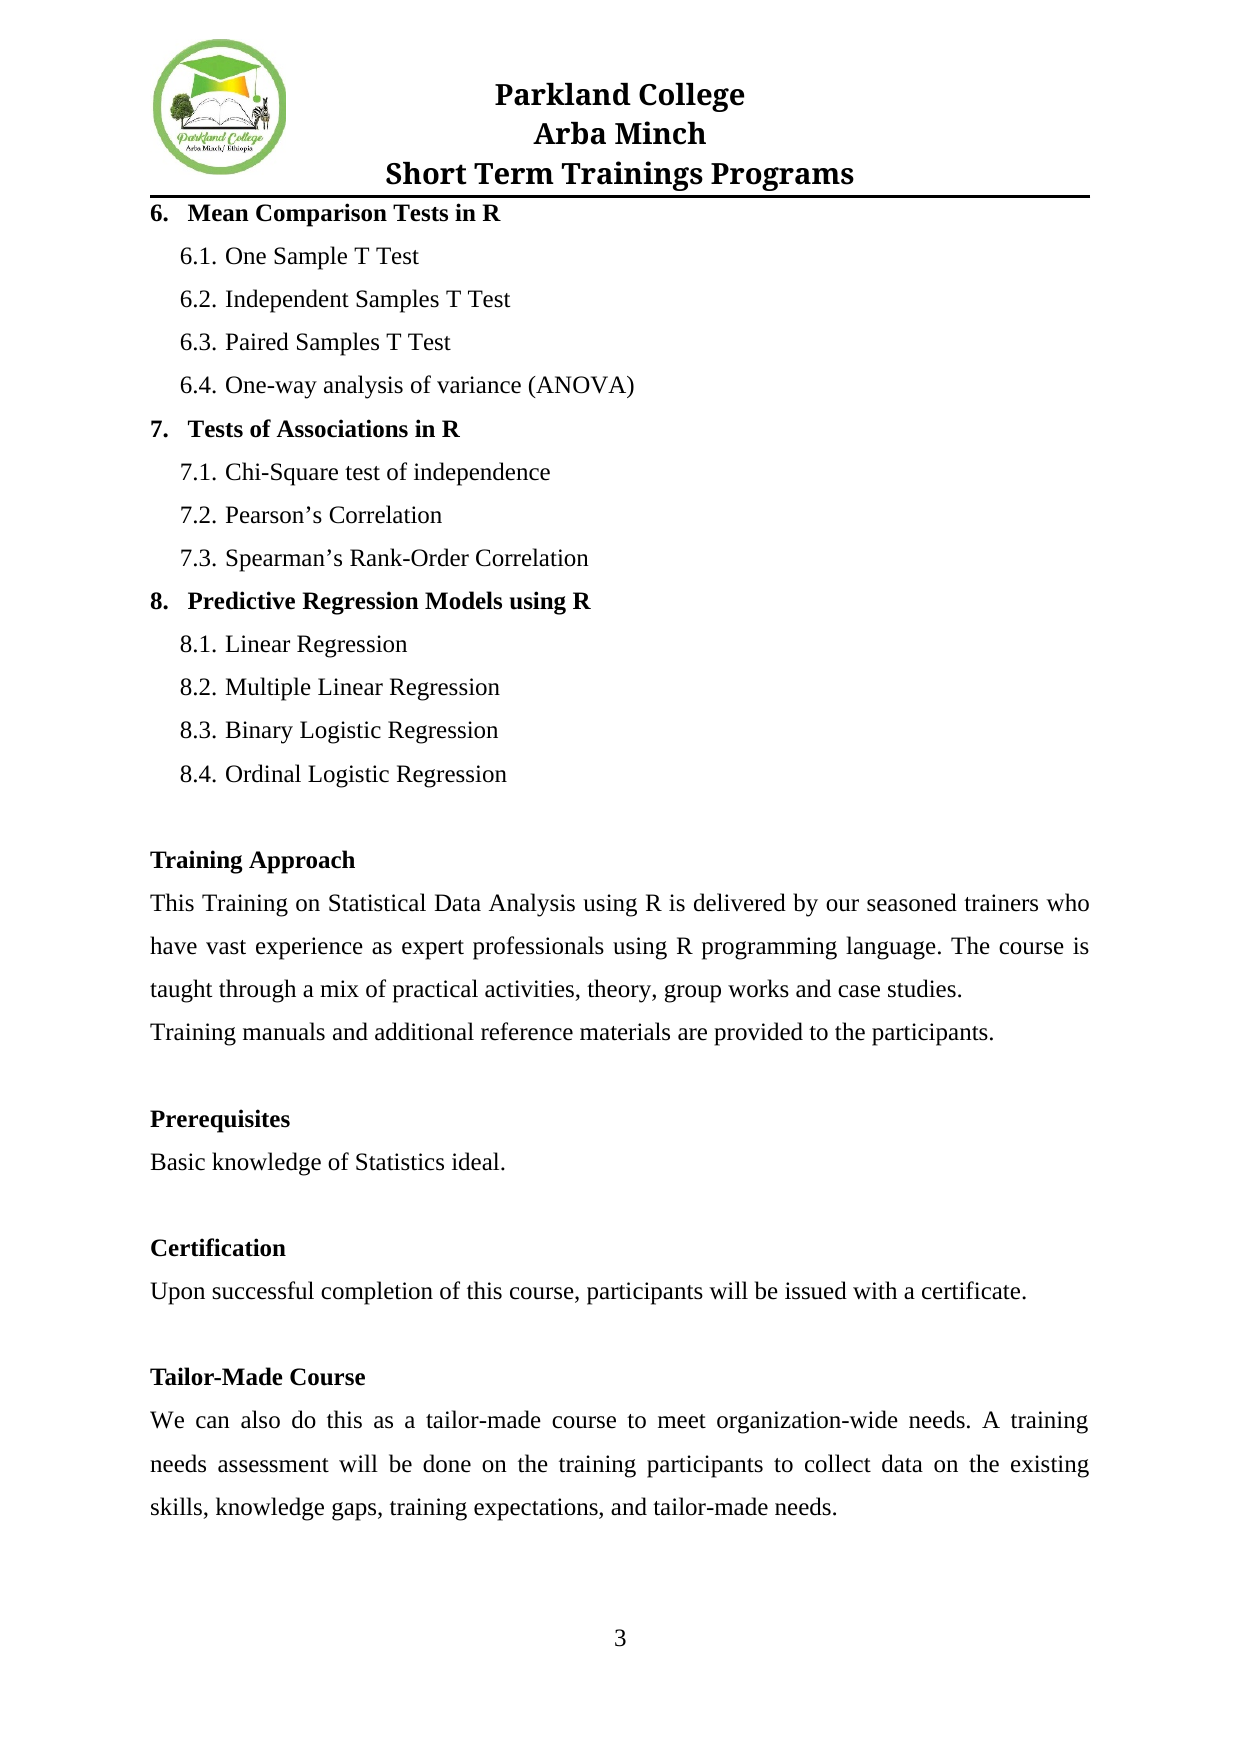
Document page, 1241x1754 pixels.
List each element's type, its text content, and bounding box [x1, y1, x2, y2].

list Mean Comparison Tests in R [150, 198, 1090, 227]
text Training manuals and additional reference materials are provided to the participants. [150, 1017, 1090, 1046]
list Binary Logistic Regression [179, 716, 1090, 744]
text Basic knowledge of Statistics ideal. [150, 1147, 1090, 1176]
list Tests of Associations in R [150, 414, 1090, 442]
list Ordinal Logistic Regression [179, 759, 1090, 787]
text This Training on Statistical Data Analysis using R is delivered by our seasoned trainers who have vast experience as expert professionals using R programming language. The course is taught through a mix of practical activities, theory, group works and case studies. [150, 888, 1090, 1003]
text We can also do this as a tailor-made course to meet organization-wide needs. A training needs assessment will be done on the training participants to collect data on the existing skills, knowledge gaps, training expectations, and tailor-made needs. [150, 1406, 1090, 1521]
text Tailor-Made Course [150, 1362, 1090, 1391]
text Training Approach [150, 845, 1090, 874]
list Spearman’s Rank-Order Correlation [179, 543, 1090, 572]
list Multiple Linear Regression [179, 672, 1090, 701]
list Predictive Regression Models using R [150, 586, 1090, 615]
list Paired Samples T Test [179, 327, 1090, 356]
list Independent Samples T Test [179, 284, 1090, 313]
list One-way analysis of variance (ANOVA) [179, 371, 1090, 399]
list Chi-Square test of independence [179, 457, 1090, 486]
list Linear Regression [179, 629, 1090, 658]
picture [150, 39, 286, 175]
list One Sample T Test [179, 241, 1090, 270]
text Prerequisites [150, 1104, 1090, 1132]
list Pearson’s Correlation [179, 500, 1090, 529]
text Certification [150, 1233, 1090, 1262]
text Upon successful completion of this course, participants will be issued with a certificate. [150, 1276, 1090, 1305]
